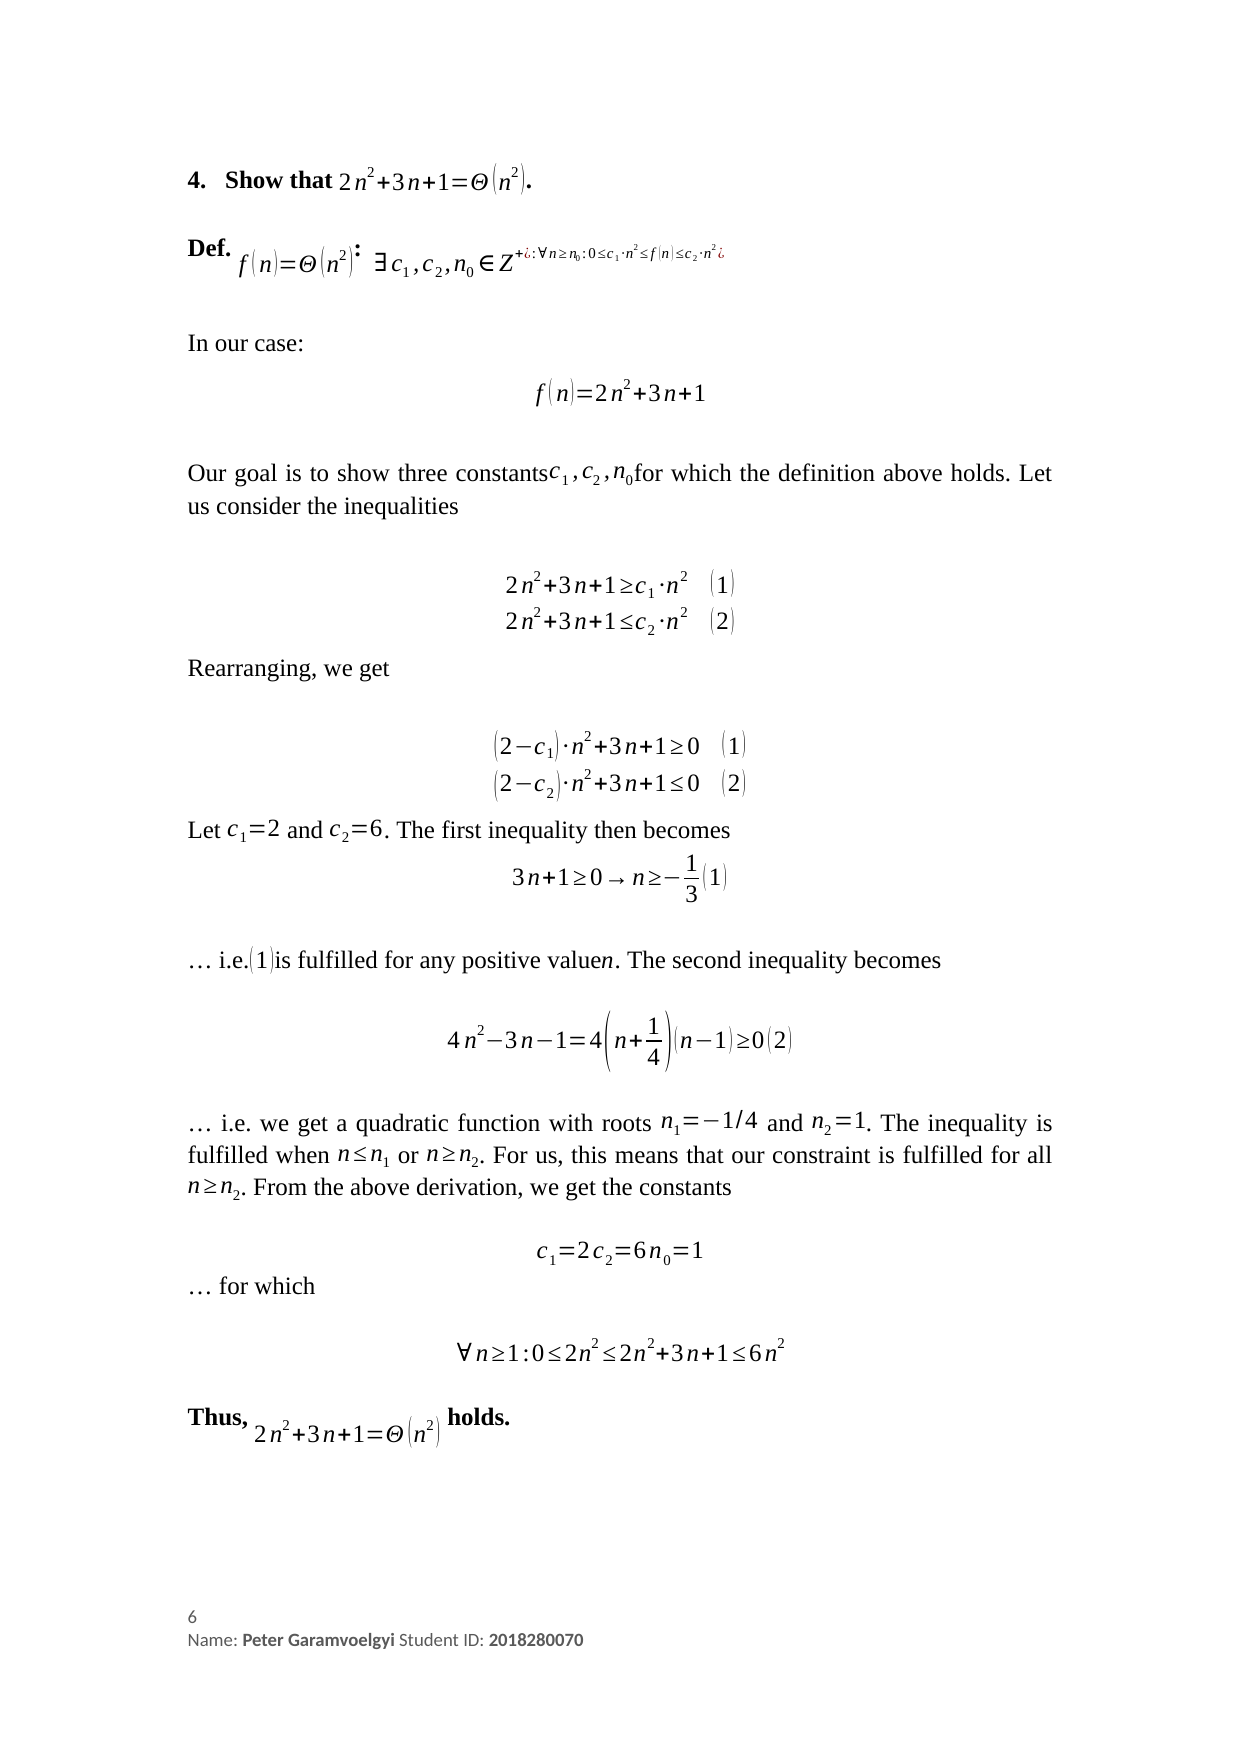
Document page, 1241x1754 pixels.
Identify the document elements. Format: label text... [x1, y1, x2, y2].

text … for which [187, 1269, 1053, 1302]
text Let and . The first inequality then becomes [187, 814, 1053, 847]
text Rearranging, we get [187, 652, 1053, 684]
text … i.e.is fulfilled for any positive value. The second inequality becomes [187, 944, 1053, 977]
text Thus, holds. [187, 1399, 1053, 1464]
text Def. : [187, 229, 1053, 294]
text In our case: [187, 327, 1053, 359]
list Show that . [187, 162, 1053, 197]
text Our goal is to show three constantsfor which the definition above holds. Let us consider the inequalities [187, 457, 1053, 522]
text … i.e. we get a quadratic function with roots and . The inequality is fulfilled when or . For us, this means that our constraint is fulfilled for all . From the above derivation, we get the constants [187, 1107, 1053, 1204]
